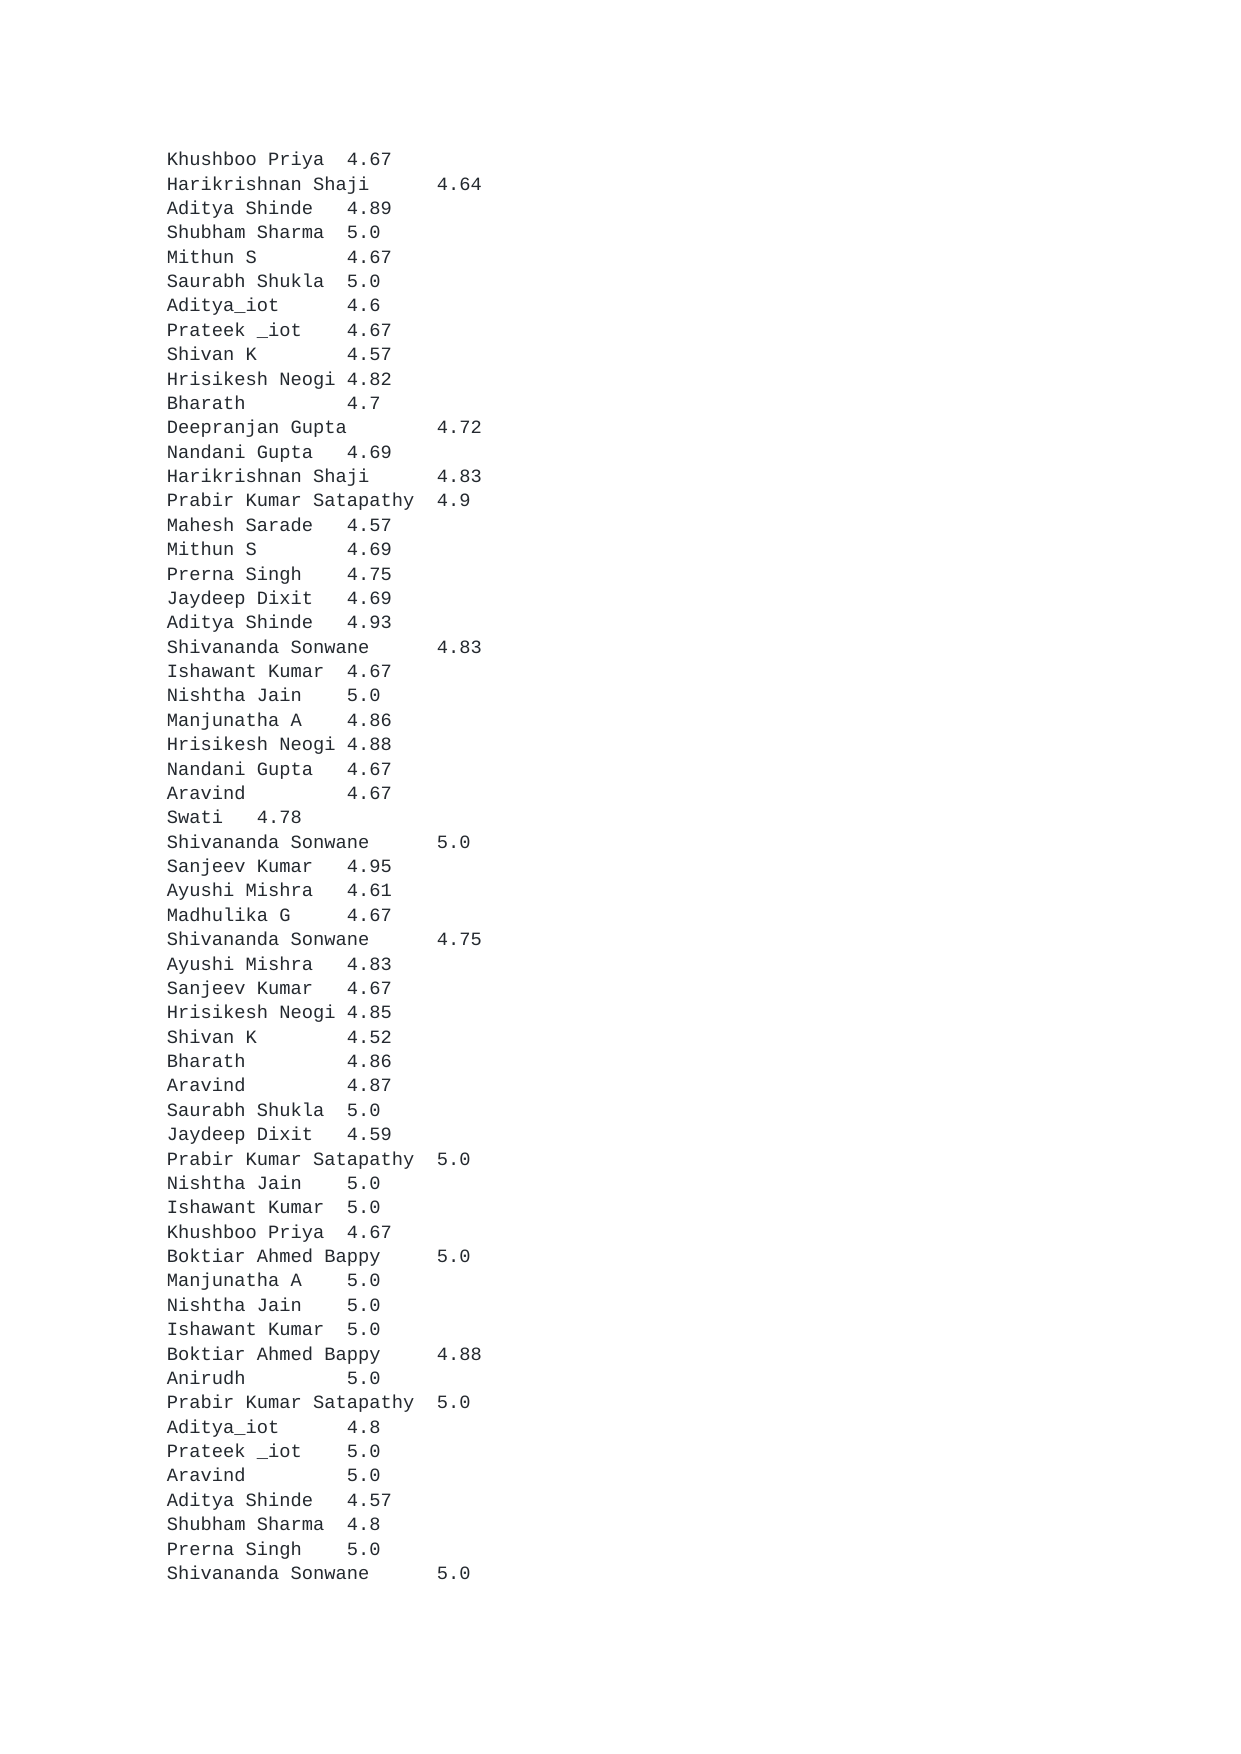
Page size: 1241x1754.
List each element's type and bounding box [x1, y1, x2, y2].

table_cell [150, 150, 737, 1589]
